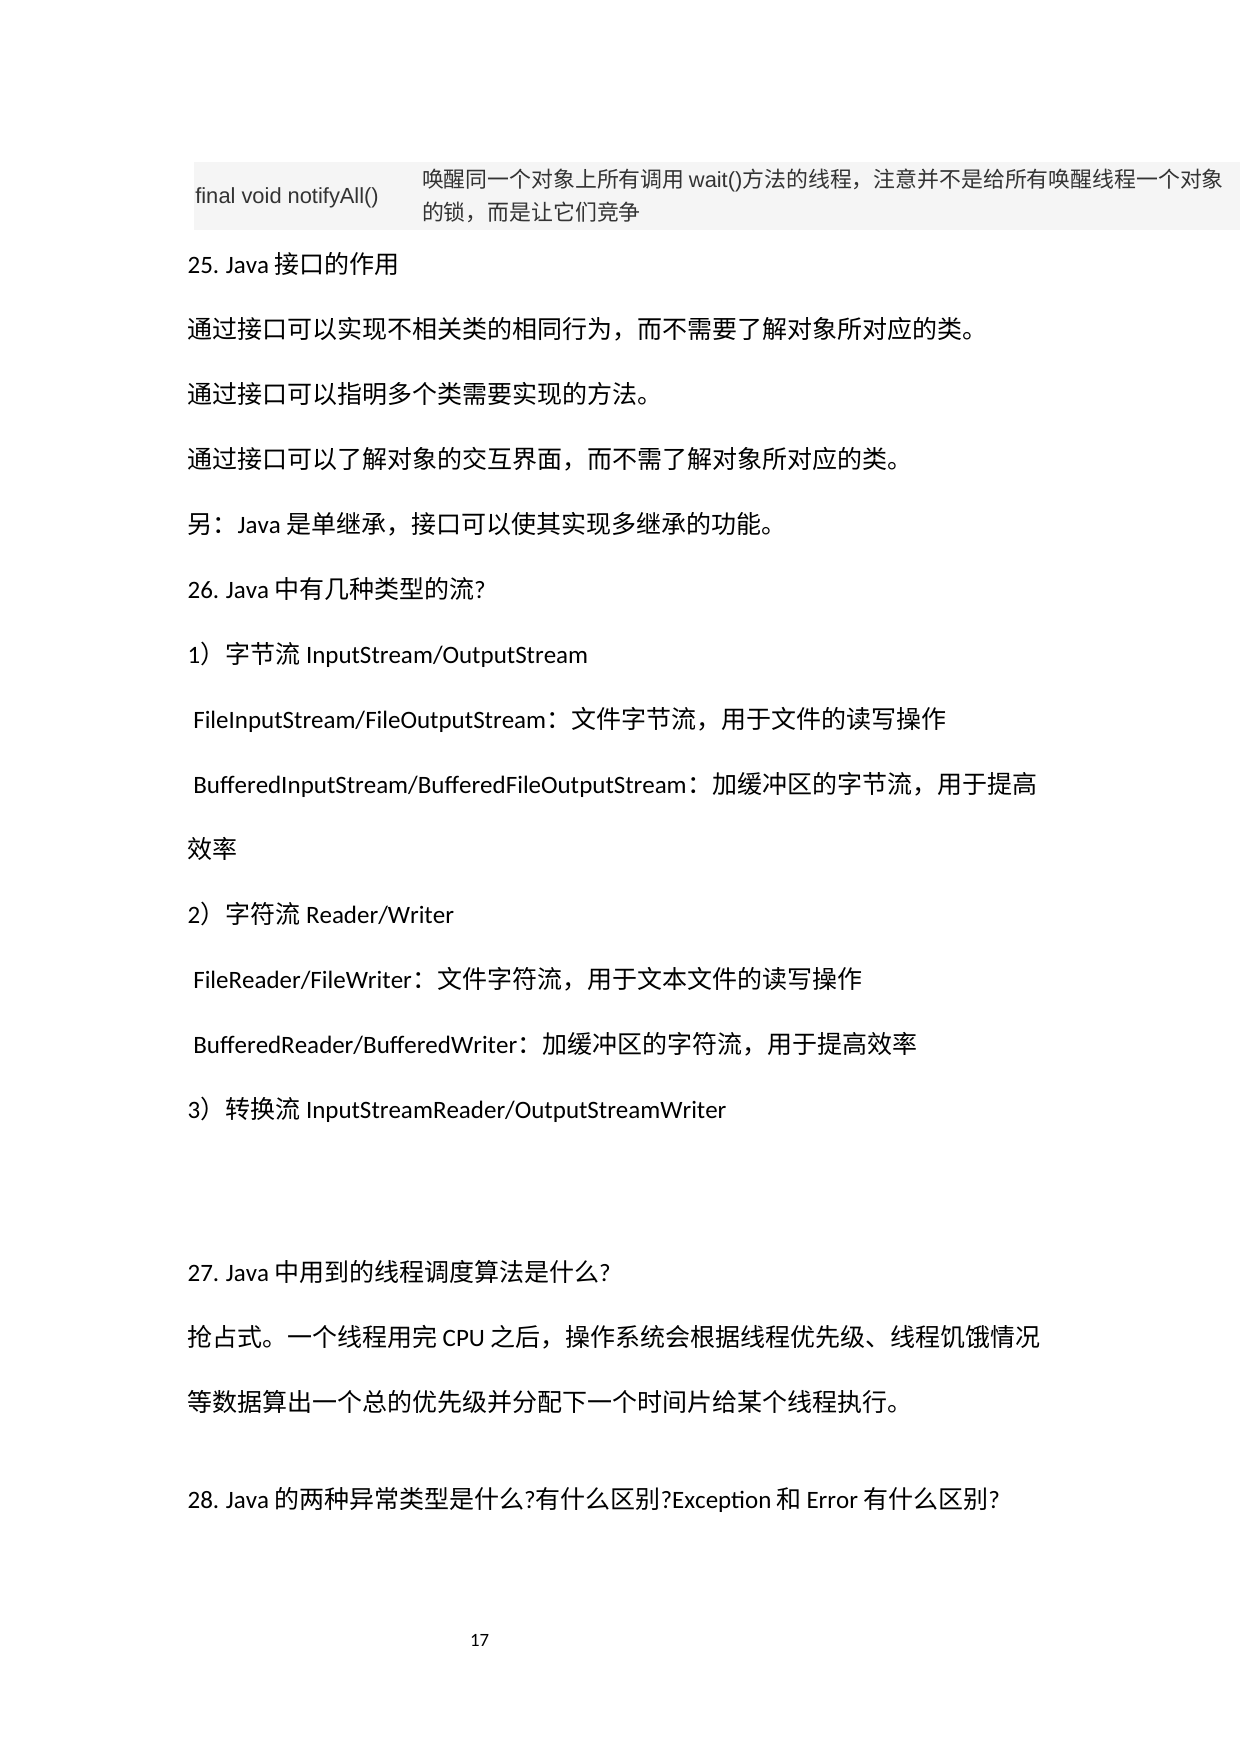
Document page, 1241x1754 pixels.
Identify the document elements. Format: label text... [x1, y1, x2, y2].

list 1）字节流 InputStream/OutputStream [187, 620, 1053, 685]
list FileReader/FileWriter：文件字符流，用于文本文件的读写操作 [187, 945, 1053, 1010]
list 2）字符流 Reader/Writer [187, 880, 1053, 945]
list BufferedReader/BufferedWriter：加缓冲区的字符流，用于提高效率 [187, 1010, 1053, 1075]
table_cell final void notifyAll() [194, 162, 420, 230]
list 通过接口可以实现不相关类的相同行为，而不需要了解对象所对应的类。 [187, 295, 1053, 360]
list 另：Java是单继承，接口可以使其实现多继承的功能。 [187, 490, 1053, 555]
list 转换流 InputStreamReader/OutputStreamWriter [187, 1075, 1053, 1140]
list FileInputStream/FileOutputStream：文件字节流，用于文件的读写操作 [187, 685, 1053, 750]
list 抢占式。一个线程用完CPU之后，操作系统会根据线程优先级、线程饥饿情况等数据算出一个总的优先级并分配下一个时间片给某个线程执行。 [187, 1303, 1053, 1433]
list Java中有几种类型的流? [187, 555, 1053, 620]
list 通过接口可以指明多个类需要实现的方法。 [187, 360, 1053, 425]
table_cell 唤醒同一个对象上所有调用wait()方法的线程，注意并不是给所有唤醒线程一个对象的锁，而是让它们竞争 [420, 162, 1240, 230]
list 通过接口可以了解对象的交互界面，而不需了解对象所对应的类。 [187, 425, 1053, 490]
list Java中用到的线程调度算法是什么? [187, 1238, 1053, 1303]
list BufferedInputStream/BufferedFileOutputStream：加缓冲区的字节流，用于提高效率 [187, 750, 1053, 880]
list Java接口的作用 [187, 230, 1053, 295]
list Java的两种异常类型是什么?有什么区别?Exception和Error有什么区别? [187, 1465, 1053, 1530]
